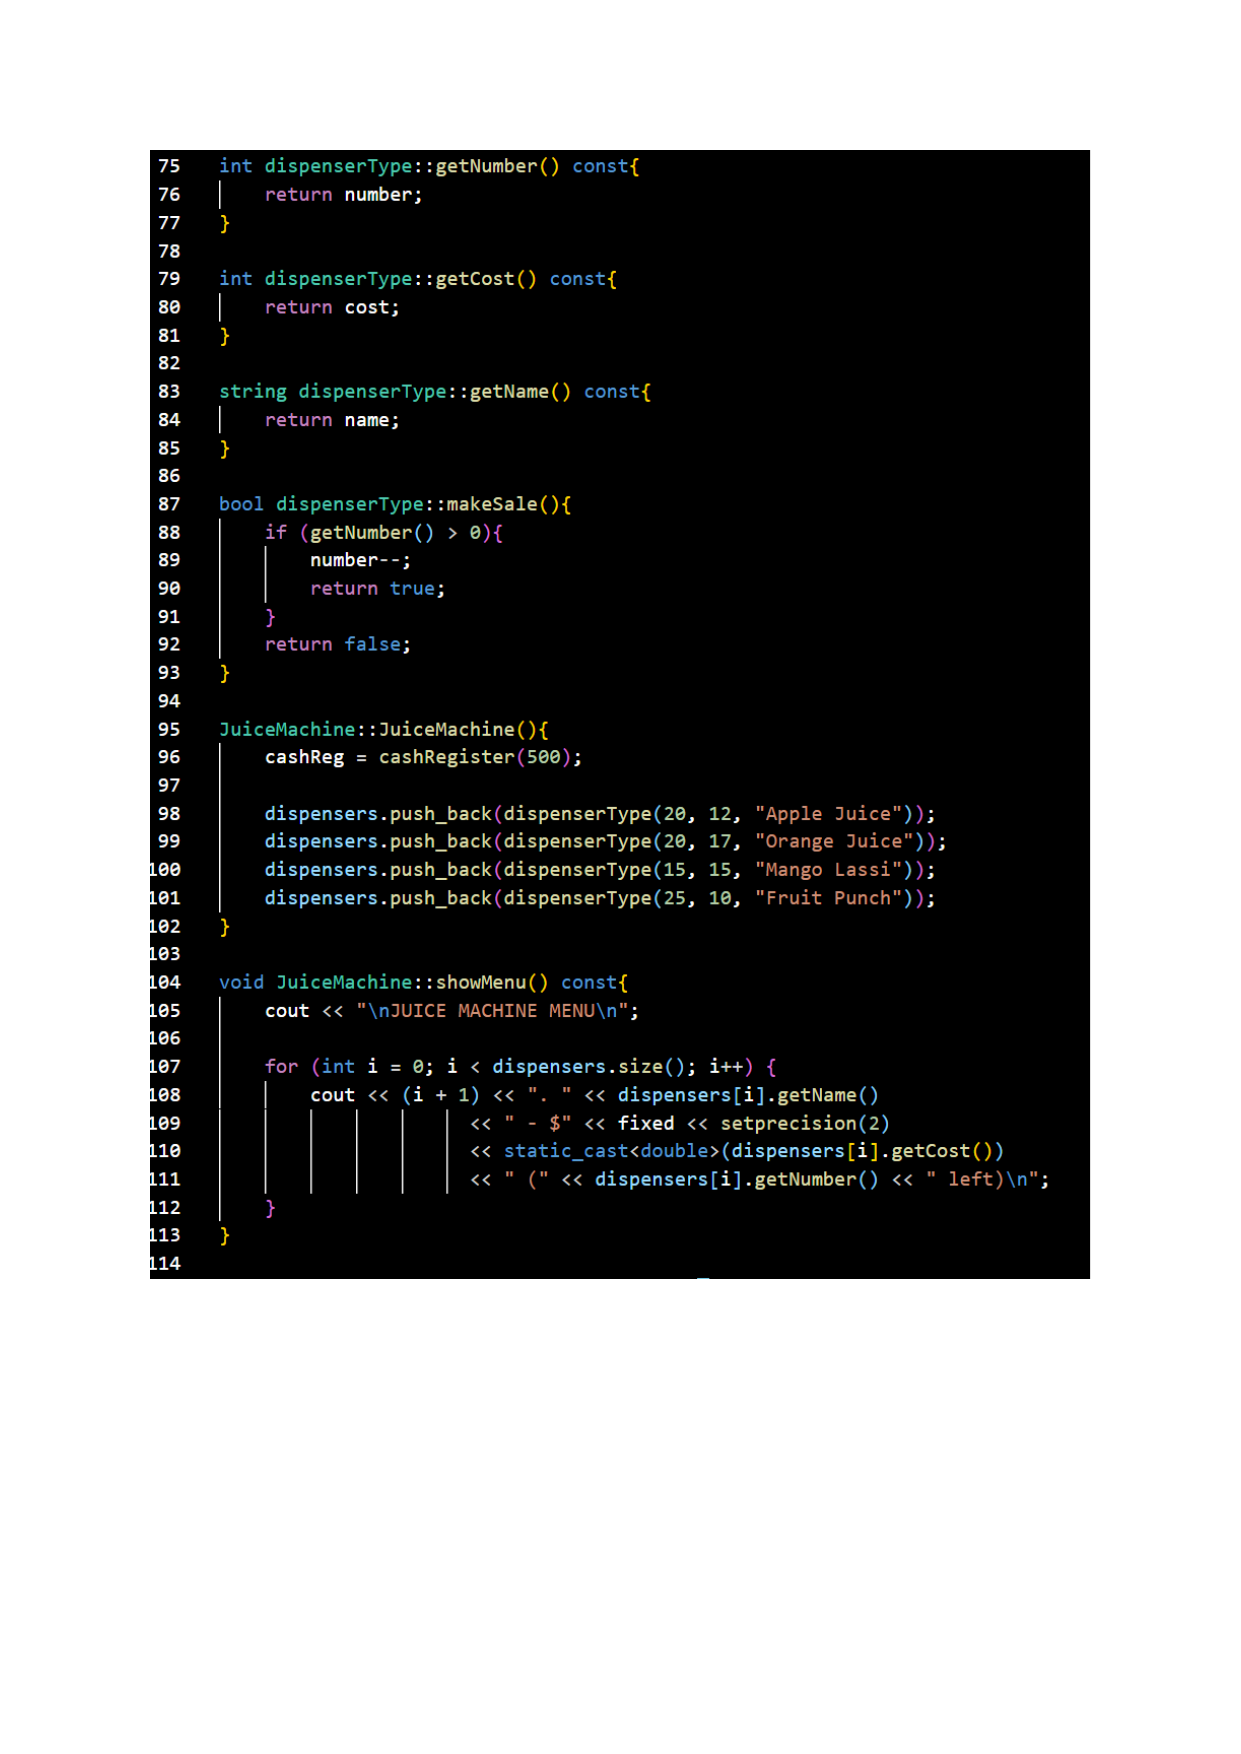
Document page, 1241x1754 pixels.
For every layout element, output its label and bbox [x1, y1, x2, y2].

picture [150, 150, 1091, 1279]
